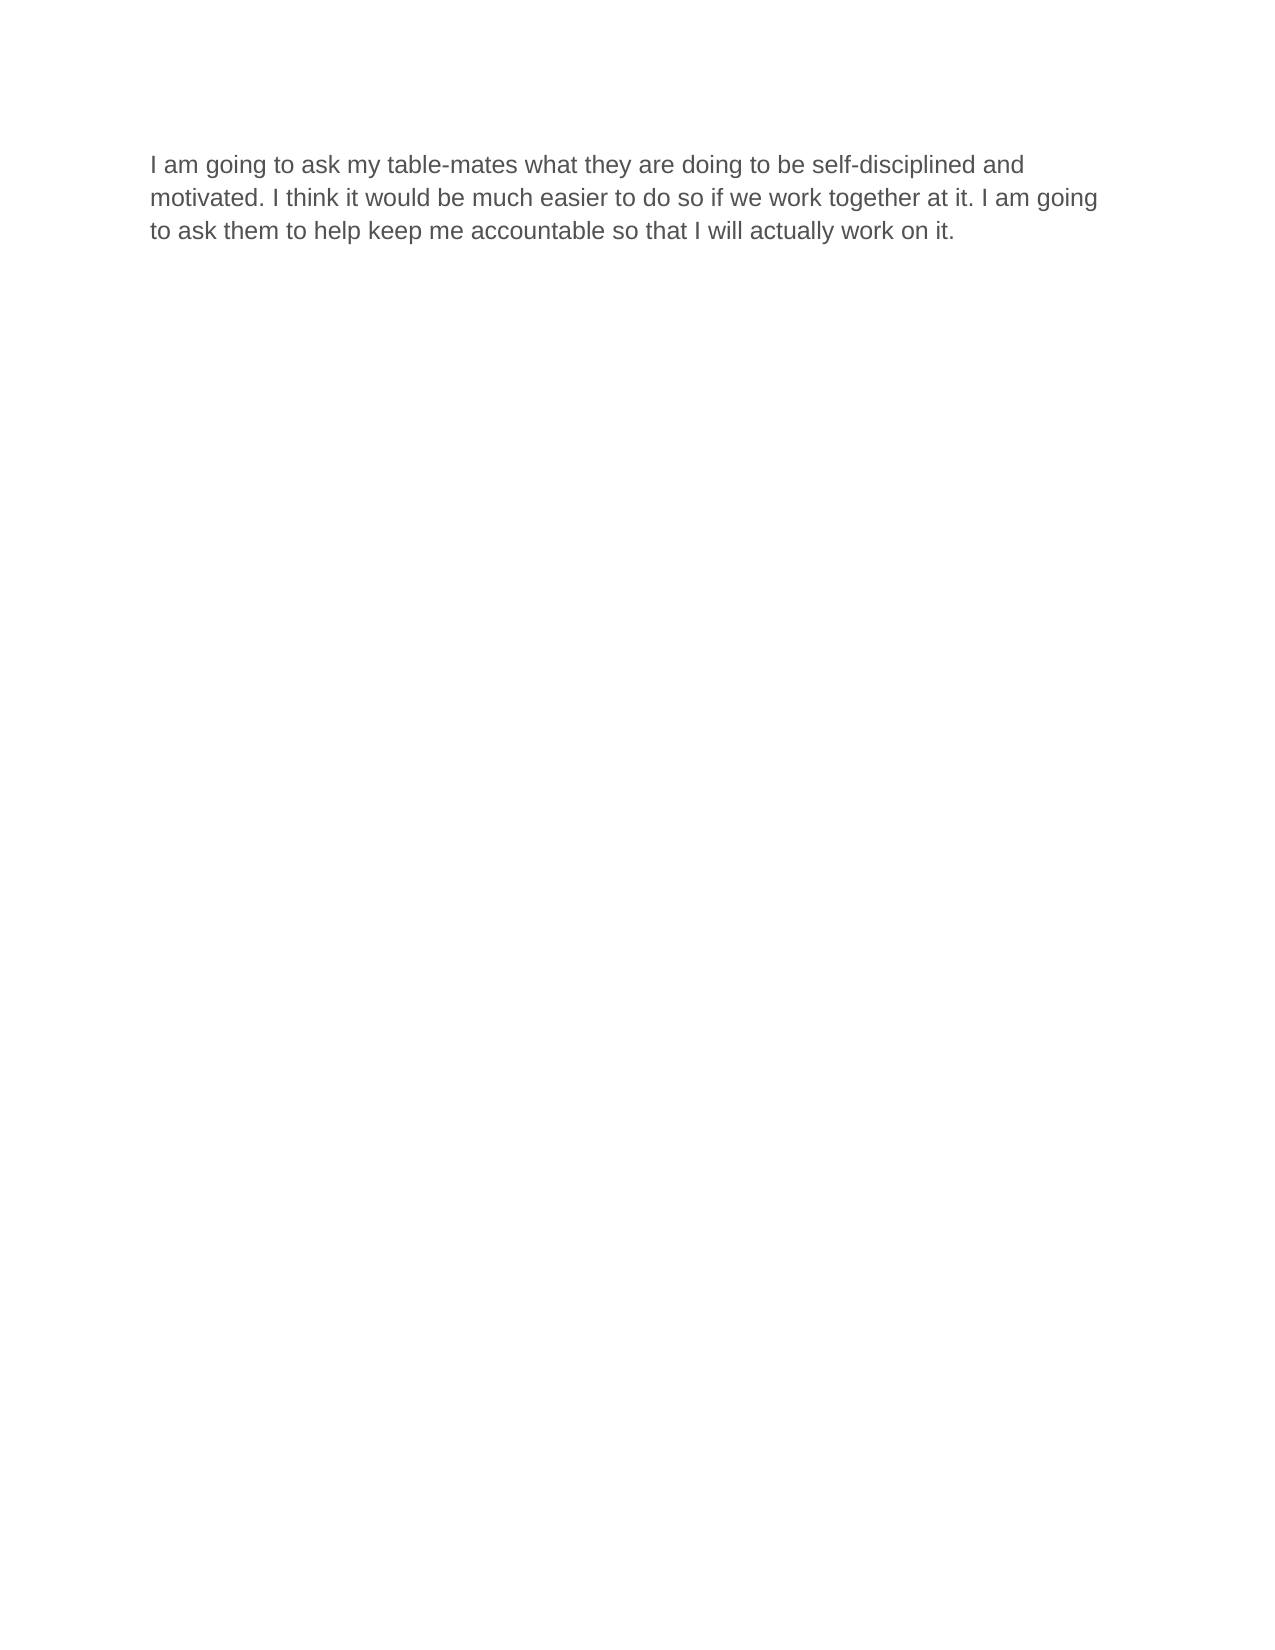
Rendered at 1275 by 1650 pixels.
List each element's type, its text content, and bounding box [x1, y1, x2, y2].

text I am going to ask my table-mates what they are doing to be self-disciplined and motivated. I think it would be much easier to do so if we work together at it. I am going to ask them to help keep me accountable so that I will actually work on it. [150, 150, 1125, 245]
